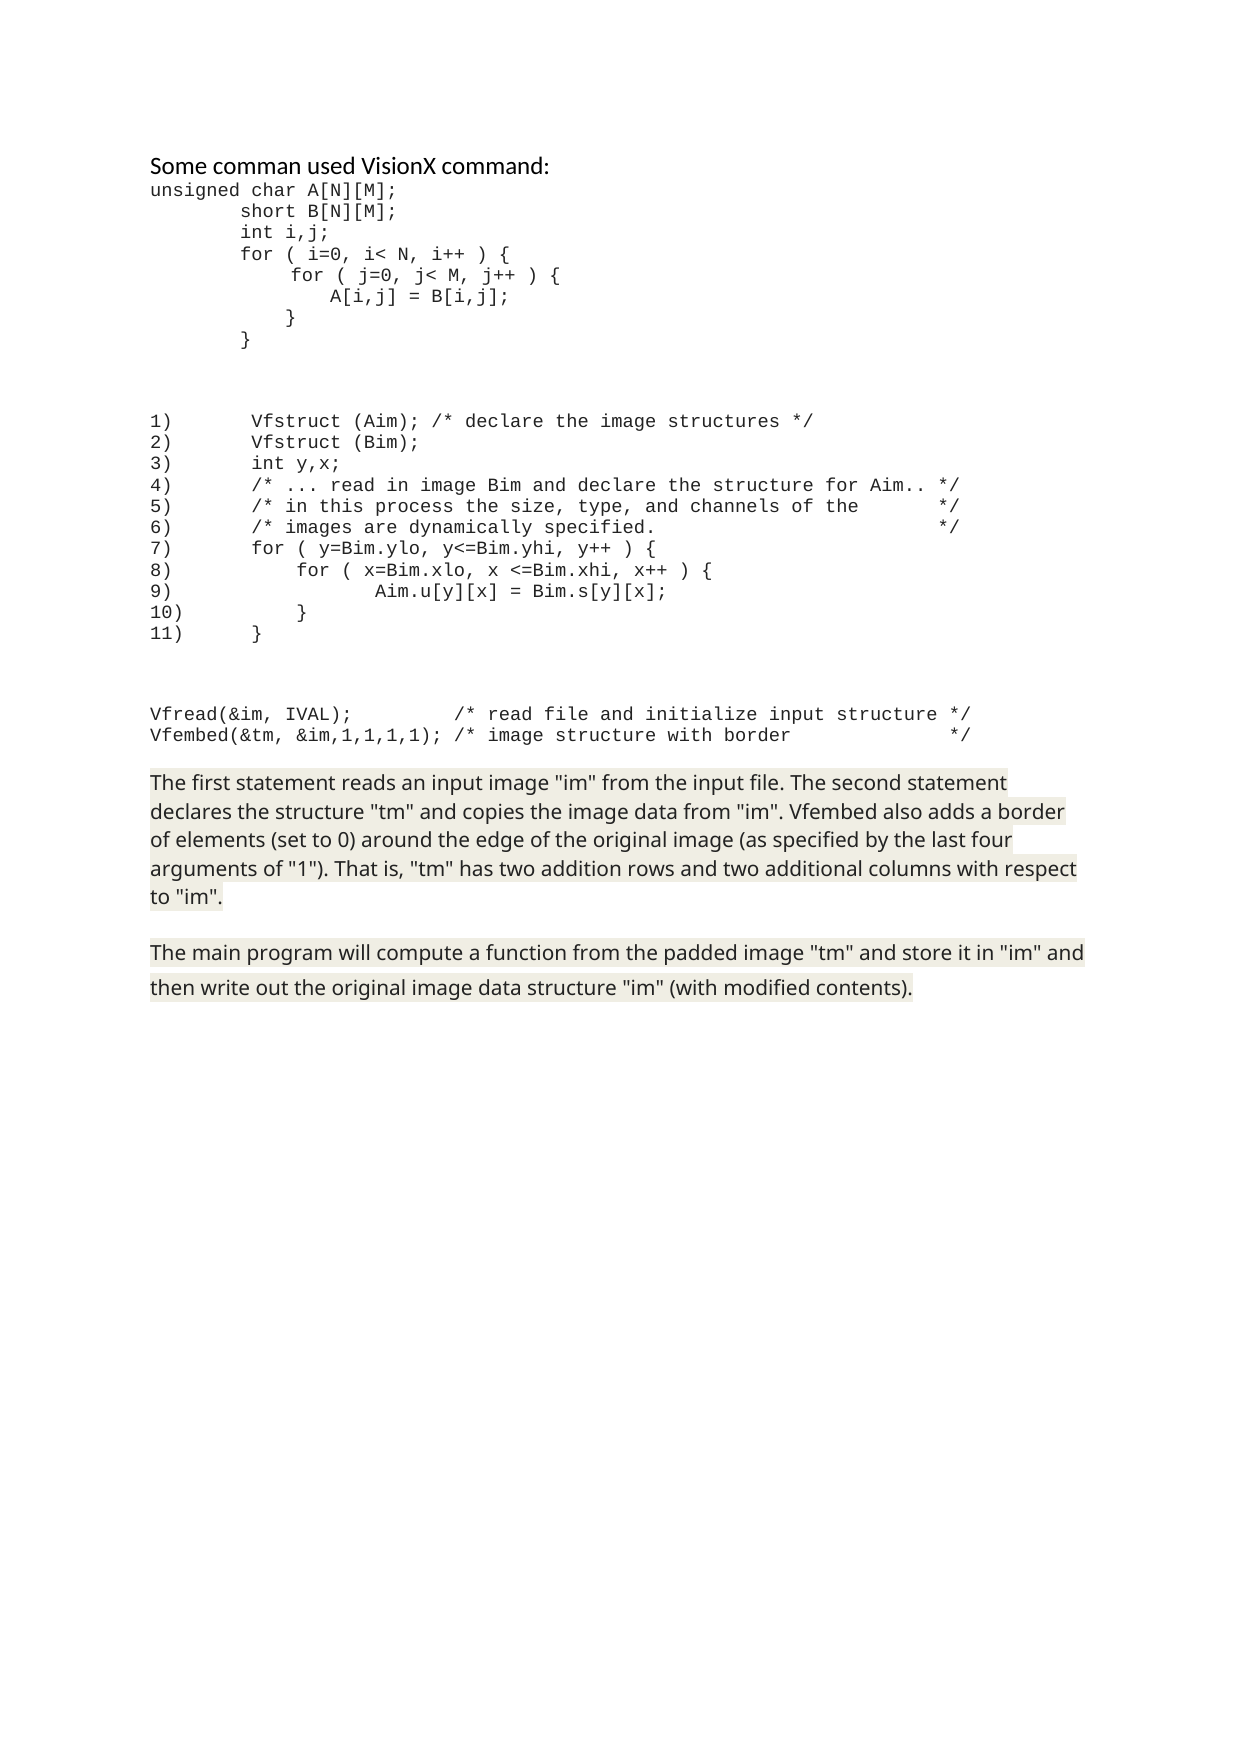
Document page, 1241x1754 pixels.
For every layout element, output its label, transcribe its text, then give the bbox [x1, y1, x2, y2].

text 2) Vfstruct (Bim); [150, 433, 1090, 454]
text 4) /* ... read in image Bim and declare the structure for Aim.. */ [150, 475, 1090, 497]
text 11) } [150, 624, 1090, 645]
text A[i,j] = B[i,j]; [150, 287, 1090, 308]
text 7) for ( y=Bim.ylo, y<=Bim.yhi, y++ ) { [150, 539, 1090, 560]
text 5) /* in this process the size, type, and channels of the */ [150, 497, 1090, 518]
text 9) Aim.u[y][x] = Bim.s[y][x]; [150, 582, 1090, 603]
text } [150, 329, 1090, 351]
text 3) int y,x; [150, 454, 1090, 475]
text 8) for ( x=Bim.xlo, x <=Bim.xhi, x++ ) { [150, 560, 1090, 582]
text Some comman used VisionX command: [150, 150, 1090, 181]
text } [150, 308, 1090, 329]
text 1) Vfstruct (Aim); /* declare the image structures */ [150, 412, 1090, 433]
text for ( j=0, j< M, j++ ) { [150, 266, 1090, 287]
text int i,j; [150, 223, 1090, 244]
text for ( i=0, i< N, i++ ) { [150, 244, 1090, 266]
text The first statement reads an input image "im" from the input file. The second statement declares the structure "tm" and copies the image data from "im". Vfembed also adds a border of elements (set to 0) around the edge of the original image (as specified by the last four arguments of "1"). That is, "tm" has two addition rows and two additional columns with respect to "im". [223, 768, 1090, 911]
text Vfembed(&tm, &im,1,1,1,1); /* image structure with border */ [150, 726, 1090, 747]
text unsigned char A[N][M]; [150, 181, 1090, 202]
text short B[N][M]; [150, 202, 1090, 223]
text 10) } [150, 603, 1090, 624]
text The main program will compute a function from the padded image "tm" and store it in "im" and then write out the original image data structure "im" (with modified contents). [150, 932, 1090, 1002]
text 6) /* images are dynamically specified. */ [150, 518, 1090, 539]
text Vfread(&im, IVAL); /* read file and initialize input structure */ [150, 704, 1090, 726]
